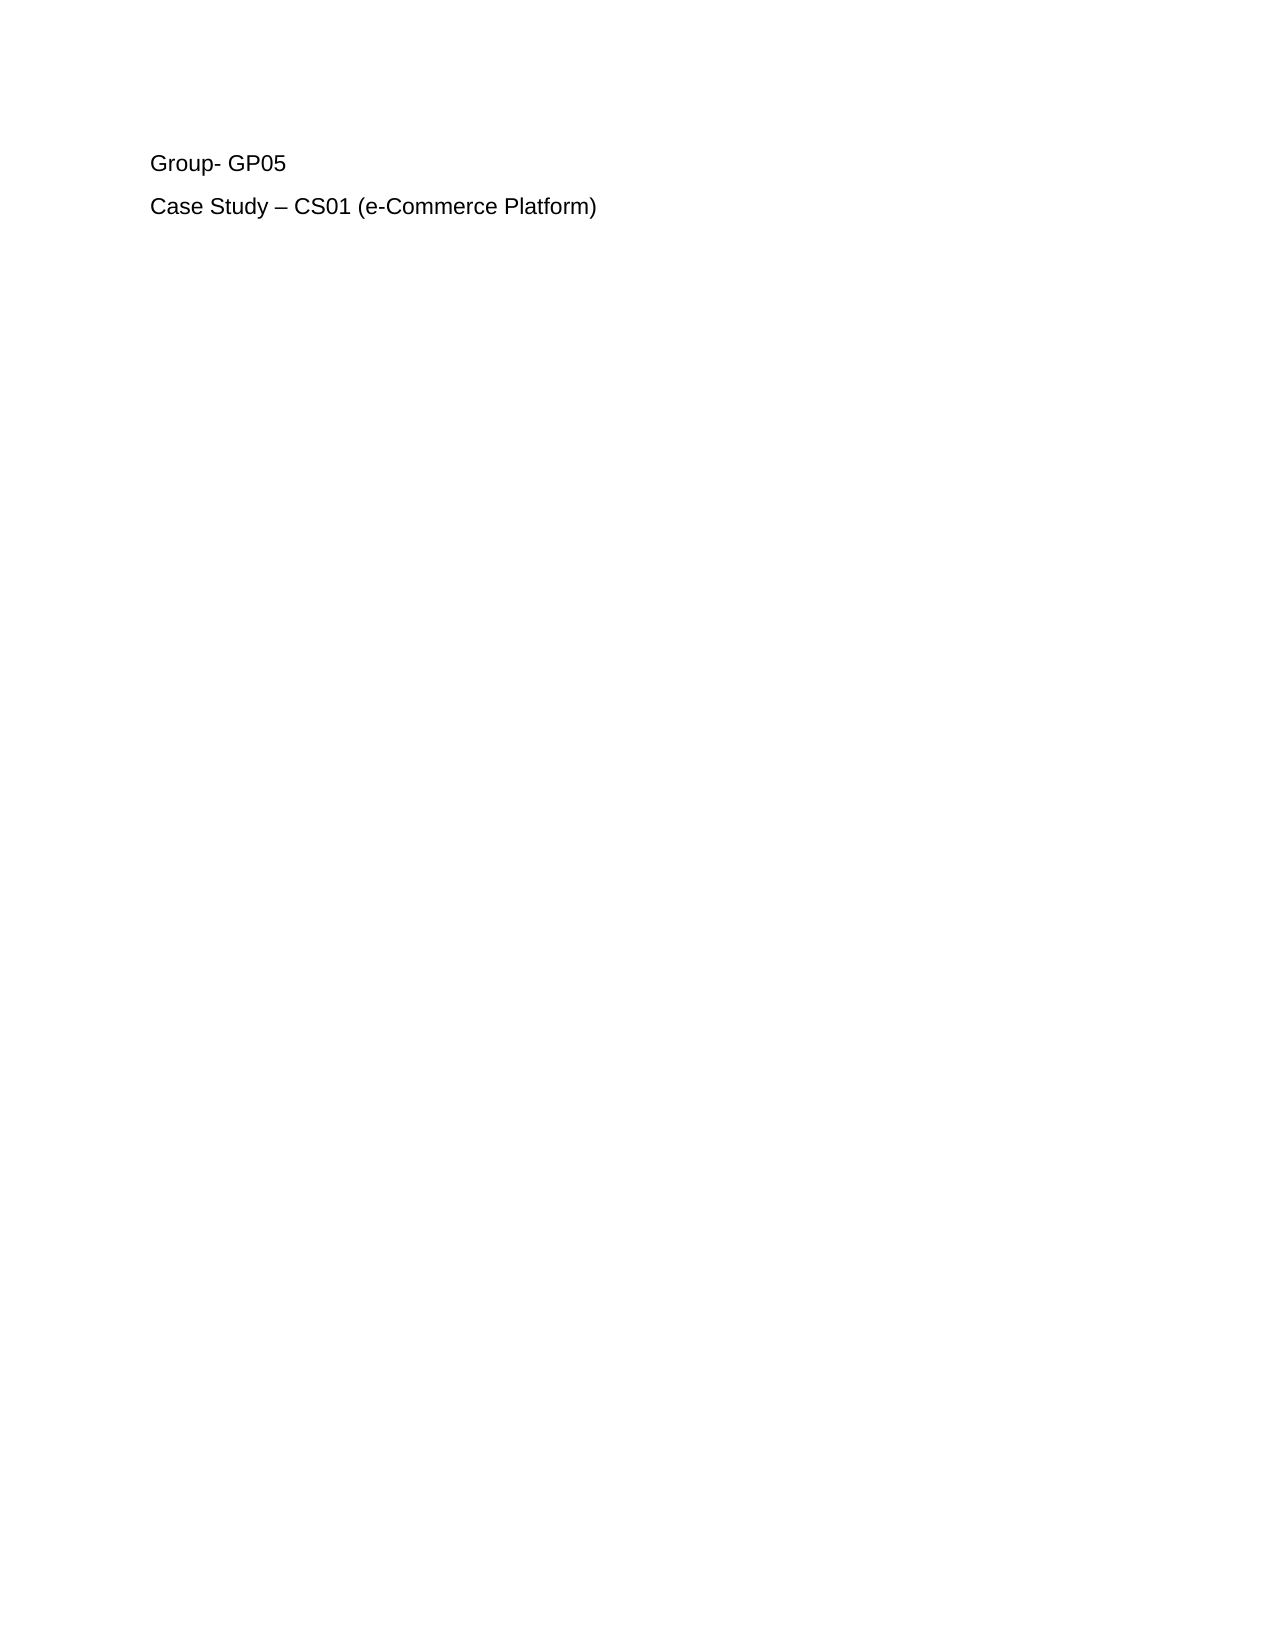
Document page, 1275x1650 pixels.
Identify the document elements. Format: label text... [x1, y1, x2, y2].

text Case Study – CS01 (e-Commerce Platform) [150, 193, 1125, 219]
text Group- GP05 [150, 150, 1125, 176]
